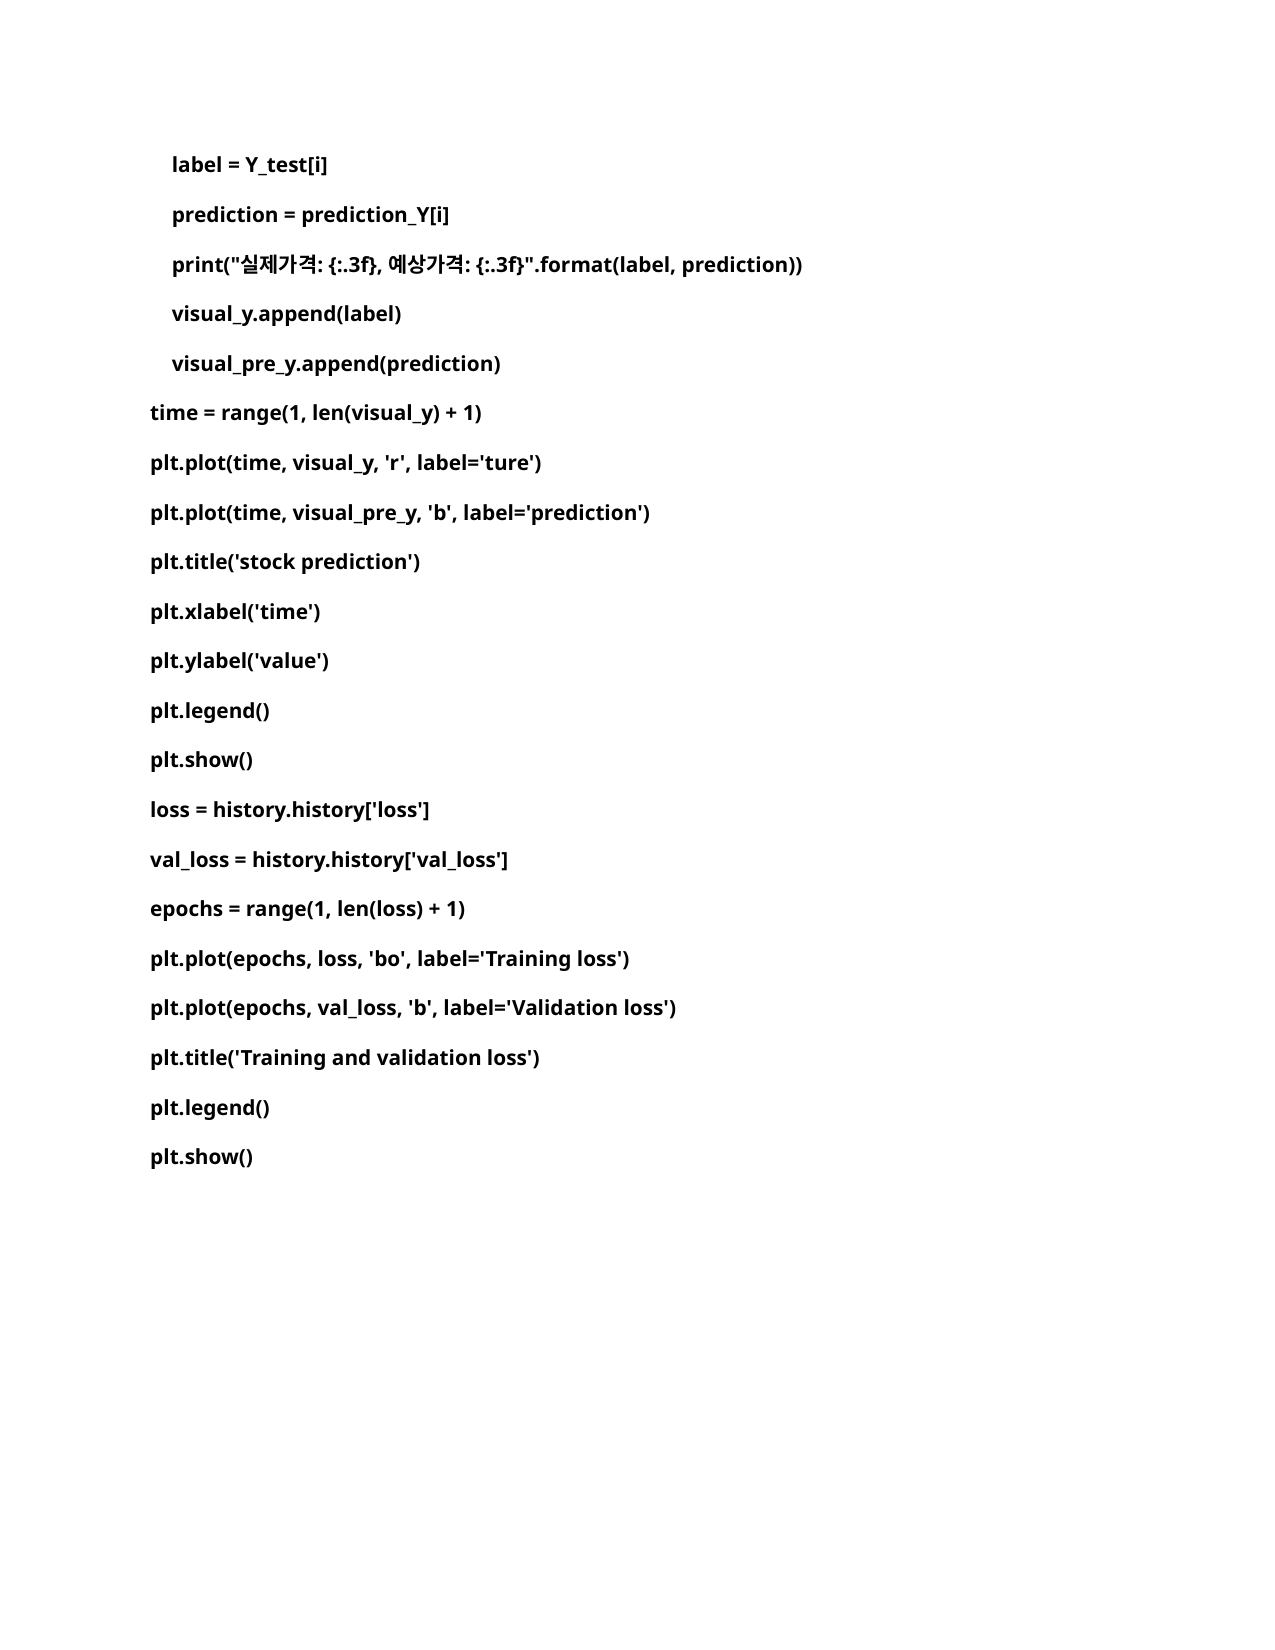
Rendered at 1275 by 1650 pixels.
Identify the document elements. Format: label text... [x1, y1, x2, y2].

text val_loss = history.history['val_loss'] [150, 844, 1125, 873]
text plt.show() [150, 1142, 1125, 1170]
text epochs = range(1, len(loss) + 1) [150, 894, 1125, 922]
text plt.title('stock prediction') [150, 547, 1125, 575]
text loss = history.history['loss'] [150, 794, 1125, 823]
text prediction = prediction_Y[i] [150, 199, 1125, 228]
text plt.show() [150, 745, 1125, 774]
text plt.legend() [150, 1092, 1125, 1121]
text visual_pre_y.append(prediction) [150, 348, 1125, 377]
text time = range(1, len(visual_y) + 1) [150, 398, 1125, 427]
text plt.plot(time, visual_y, 'r', label='ture') [150, 447, 1125, 476]
text plt.title('Training and validation loss') [150, 1042, 1125, 1071]
text label = Y_test[i] [150, 150, 1125, 179]
text plt.plot(time, visual_pre_y, 'b', label='prediction') [150, 497, 1125, 526]
text print("실제가격: {:.3f}, 예상가격: {:.3f}".format(label, prediction)) [150, 249, 1125, 278]
text plt.legend() [150, 695, 1125, 724]
text plt.plot(epochs, loss, 'bo', label='Training loss') [150, 943, 1125, 972]
text plt.ylabel('value') [150, 646, 1125, 674]
text plt.xlabel('time') [150, 596, 1125, 625]
text plt.plot(epochs, val_loss, 'b', label='Validation loss') [150, 993, 1125, 1022]
text visual_y.append(label) [150, 299, 1125, 327]
